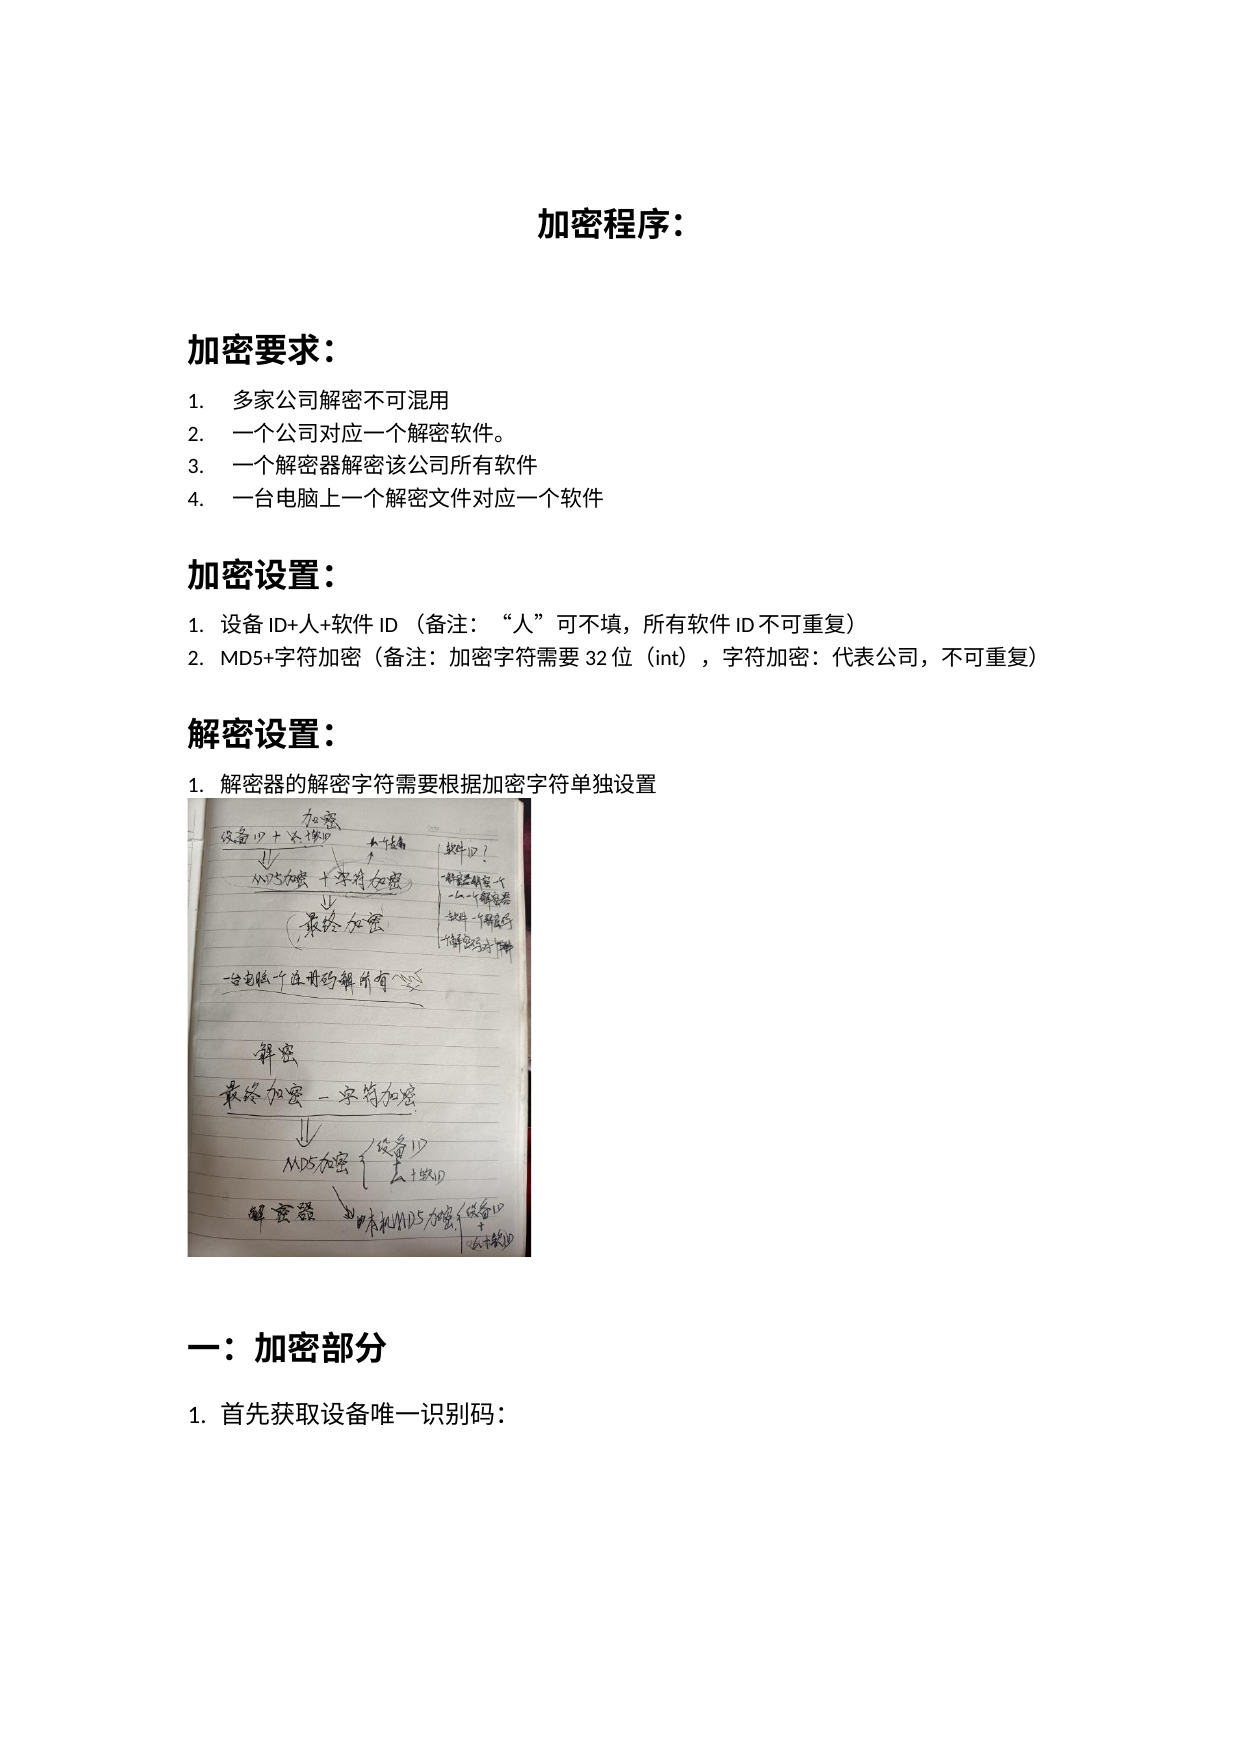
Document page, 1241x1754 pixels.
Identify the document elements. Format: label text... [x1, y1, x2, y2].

list 设备ID+人+软件ID （备注：“人”可不填，所有软件ID不可重复） [187, 607, 1053, 639]
list 一个解密器解密该公司所有软件 [187, 448, 1053, 480]
picture [187, 798, 532, 1257]
list 解密器的解密字符需要根据加密字符单独设置 [187, 766, 1053, 799]
subtitle 加密程序： [187, 189, 1053, 254]
list 一台电脑上一个解密文件对应一个软件 [187, 480, 1053, 513]
subtitle 加密要求： [187, 316, 1053, 381]
list 一个公司对应一个解密软件。 [187, 415, 1053, 448]
subtitle 加密设置： [187, 540, 1053, 605]
list 首先获取设备唯一识别码： [187, 1380, 1053, 1445]
subtitle 一：加密部分 [187, 1313, 1053, 1378]
list 多家公司解密不可混用 [187, 383, 1053, 415]
list MD5+字符加密（备注：加密字符需要32位（int），字符加密：代表公司，不可重复） [187, 639, 1053, 672]
subtitle 解密设置： [187, 699, 1053, 764]
